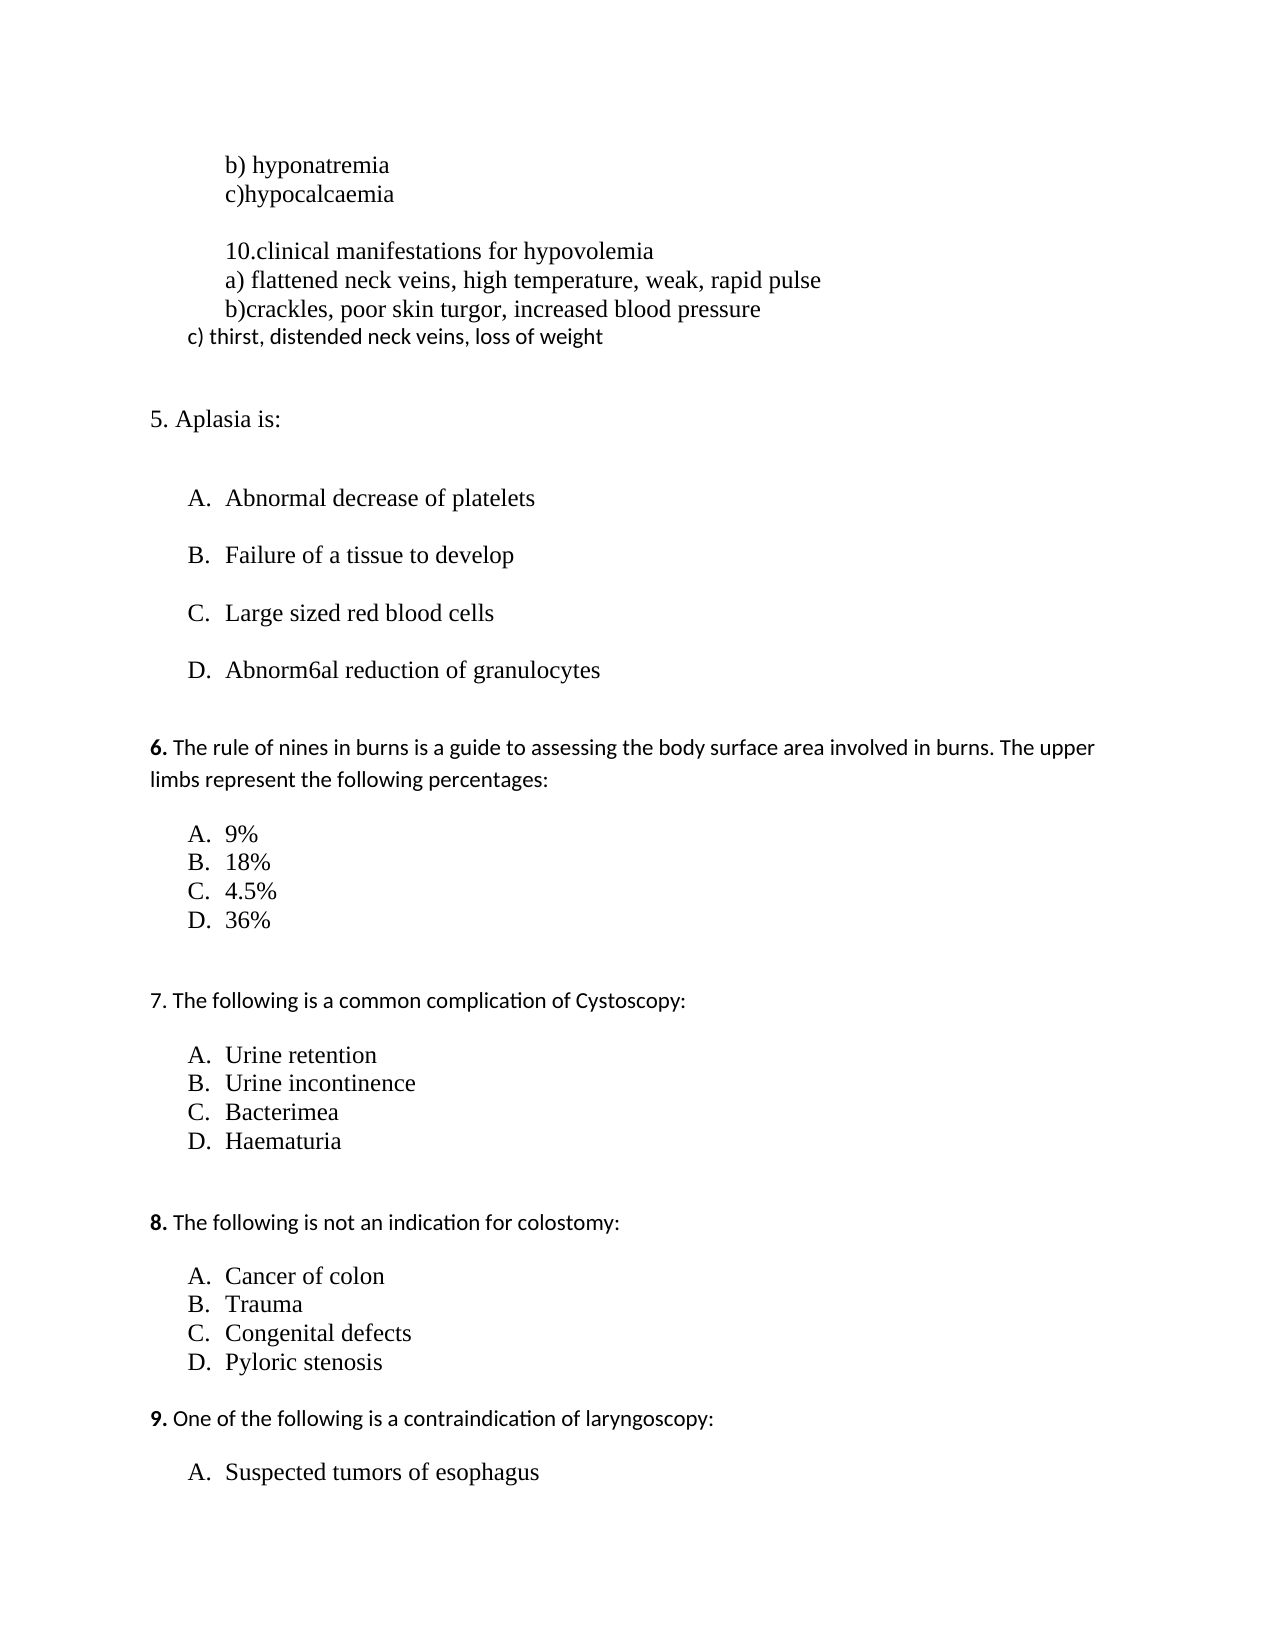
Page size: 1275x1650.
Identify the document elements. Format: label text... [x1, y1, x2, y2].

list Urine incontinence [187, 1068, 1125, 1097]
text 8. The following is not an indication for colostomy: [150, 1208, 1125, 1236]
list a) flattened neck veins, high temperature, weak, rapid pulse [225, 265, 1125, 294]
list Pyloric stenosis [187, 1347, 1125, 1376]
list 9% [187, 819, 1125, 847]
list Bacterimea [187, 1097, 1125, 1126]
text 5. Aplasia is: [150, 404, 1125, 433]
text 9. One of the following is a contraindication of laryngoscopy: [150, 1404, 1125, 1432]
list Urine retention [187, 1040, 1125, 1068]
list 10.clinical manifestations for hypovolemia [225, 236, 1125, 265]
list Cancer of colon [187, 1261, 1125, 1289]
list c)hypocalcaemia [225, 179, 1125, 207]
text c) thirst, distended neck veins, loss of weight [187, 322, 1125, 351]
list b)crackles, poor skin turgor, increased blood pressure [225, 294, 1125, 322]
list Large sized red blood cells [187, 598, 1125, 626]
text 6. The rule of nines in burns is a guide to assessing the body surface area involved in burns. The upper limbs represent the following percentages: [150, 733, 1125, 794]
list Haematuria [187, 1126, 1125, 1155]
list Congenital defects [187, 1318, 1125, 1347]
list Abnormal decrease of platelets [187, 483, 1125, 511]
list 4.5% [187, 876, 1125, 905]
text 7. The following is a common complication of Cystoscopy: [150, 987, 1125, 1015]
list Abnorm6al reduction of granulocytes [187, 655, 1125, 684]
list 36% [187, 905, 1125, 934]
list Suspected tumors of esophagus [187, 1457, 1125, 1486]
list 18% [187, 847, 1125, 876]
list Trauma [187, 1289, 1125, 1318]
list b) hyponatremia [225, 150, 1125, 179]
list Failure of a tissue to develop [187, 540, 1125, 569]
